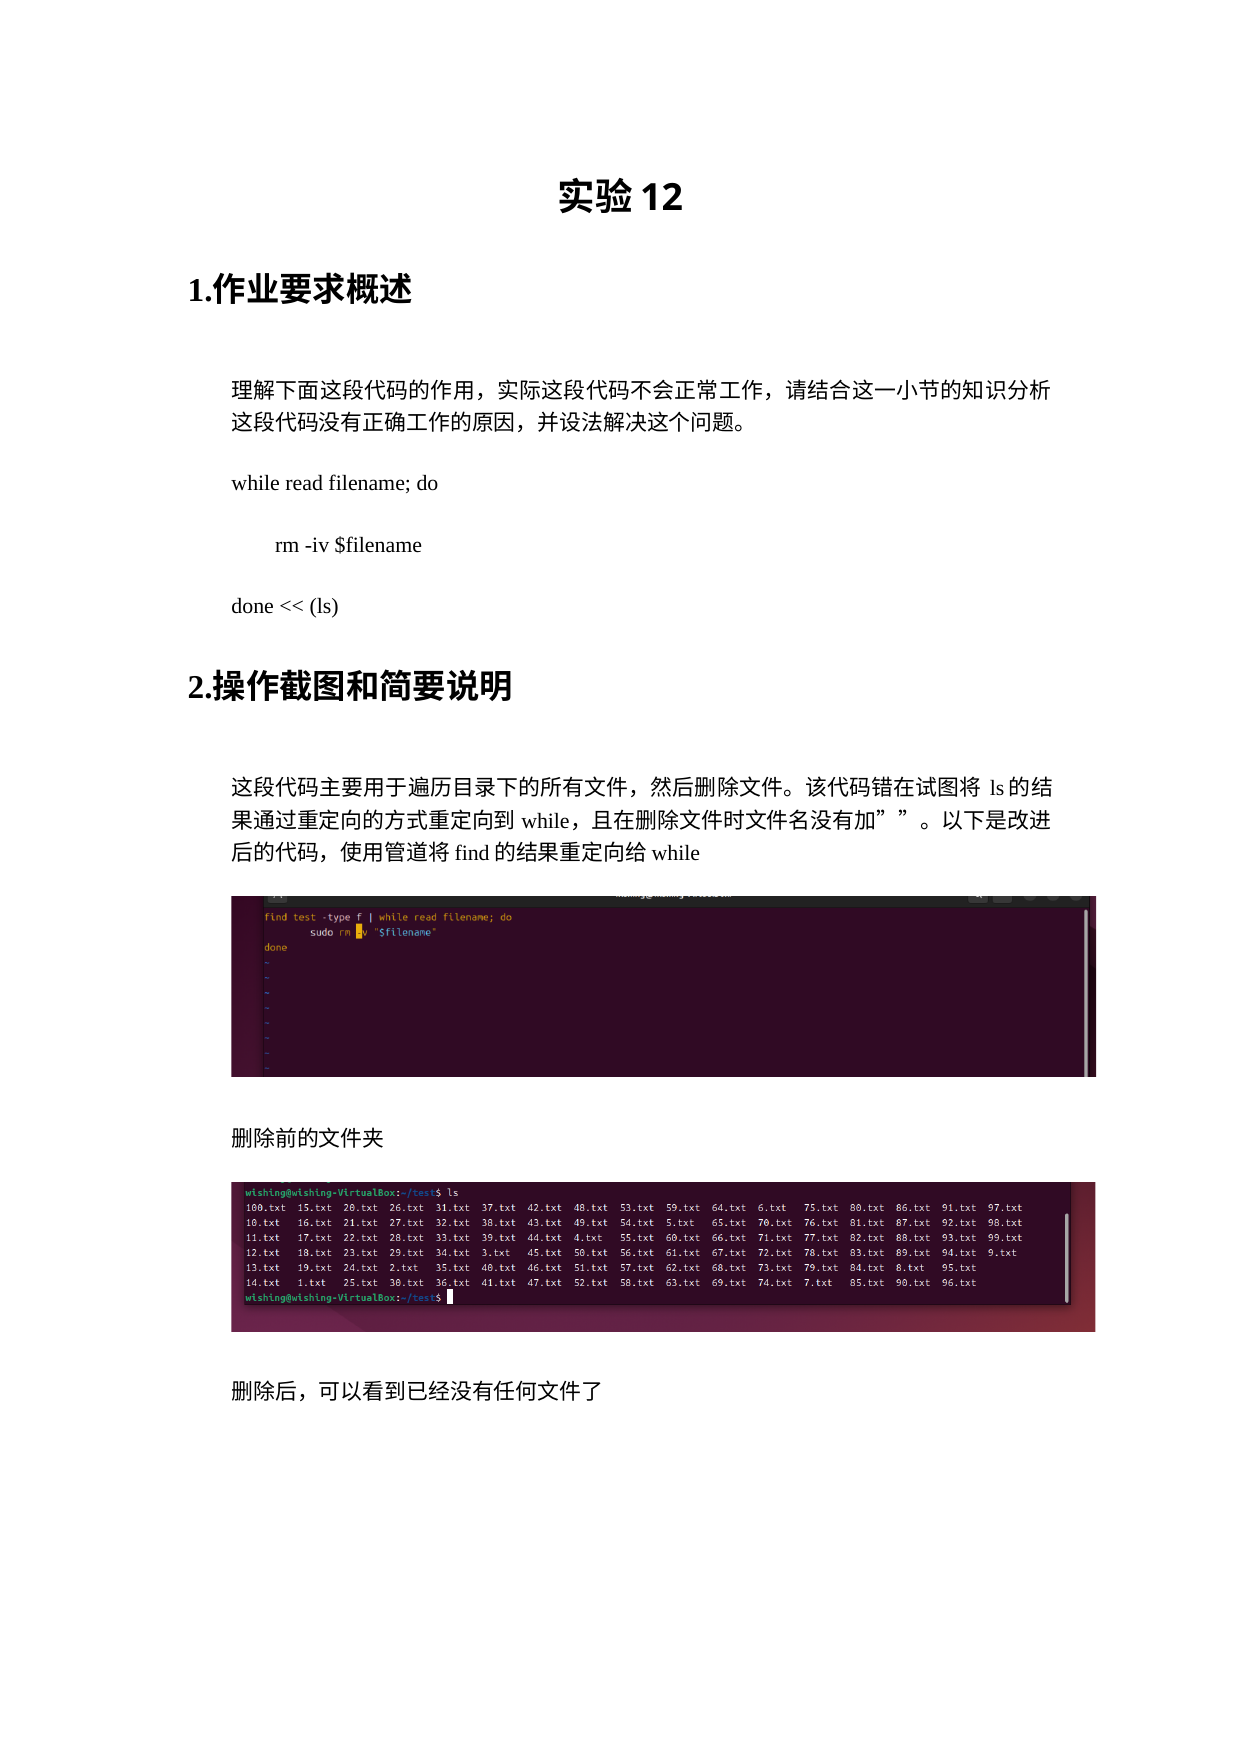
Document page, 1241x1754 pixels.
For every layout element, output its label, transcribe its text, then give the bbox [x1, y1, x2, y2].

picture [231, 1182, 1096, 1332]
list 理解下面这段代码的作用，实际这段代码不会正常工作，请结合这一小节的知识分析这段代码没有正确工作的原因，并设法解决这个问题。 [231, 372, 1053, 437]
text 实验12 [187, 162, 1053, 227]
text 2.操作截图和简要说明 [187, 652, 1053, 717]
list rm -iv $filename [231, 528, 1053, 561]
picture [231, 896, 1097, 1077]
list while read filename; do [231, 467, 1053, 499]
text 1.作业要求概述 [187, 254, 1053, 319]
list done << (ls) [231, 590, 1053, 622]
list 删除后，可以看到已经没有任何文件了 [231, 1374, 1053, 1406]
list 这段代码主要用于遍历目录下的所有文件，然后删除文件。该代码错在试图将ls的结果通过重定向的方式重定向到while，且在删除文件时文件名没有加””。以下是改进后的代码，使用管道将find的结果重定向给while [231, 770, 1053, 867]
list 删除前的文件夹 [231, 1121, 1053, 1153]
